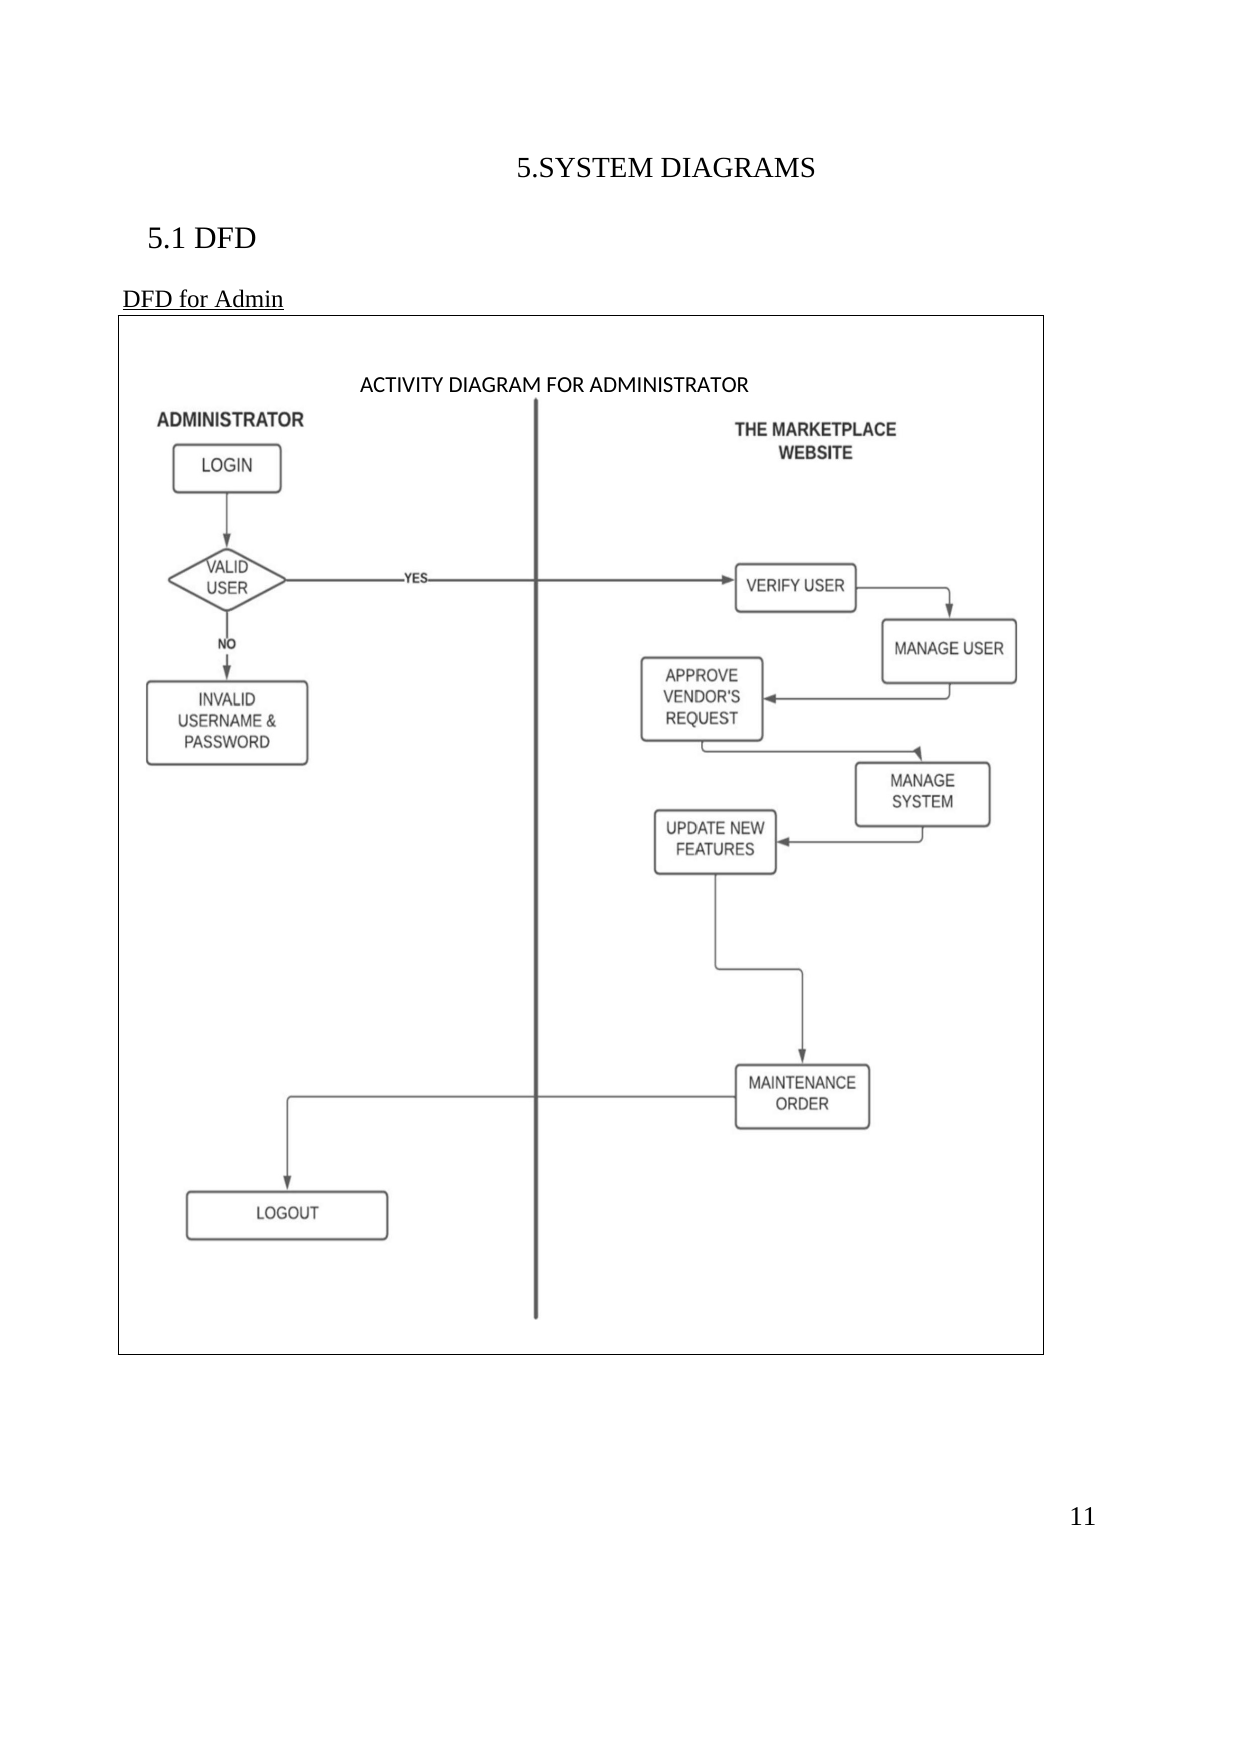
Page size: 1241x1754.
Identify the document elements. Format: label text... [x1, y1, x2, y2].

subtitle DFD for Admin [122, 284, 1090, 313]
subtitle 5.1 DFD [147, 219, 1090, 255]
table_header ACTIVITY DIAGRAM FOR ADMINISTRATOR [119, 316, 1043, 1353]
text 5.SYSTEM DIAGRAMS [150, 150, 816, 183]
picture [145, 397, 1018, 1320]
